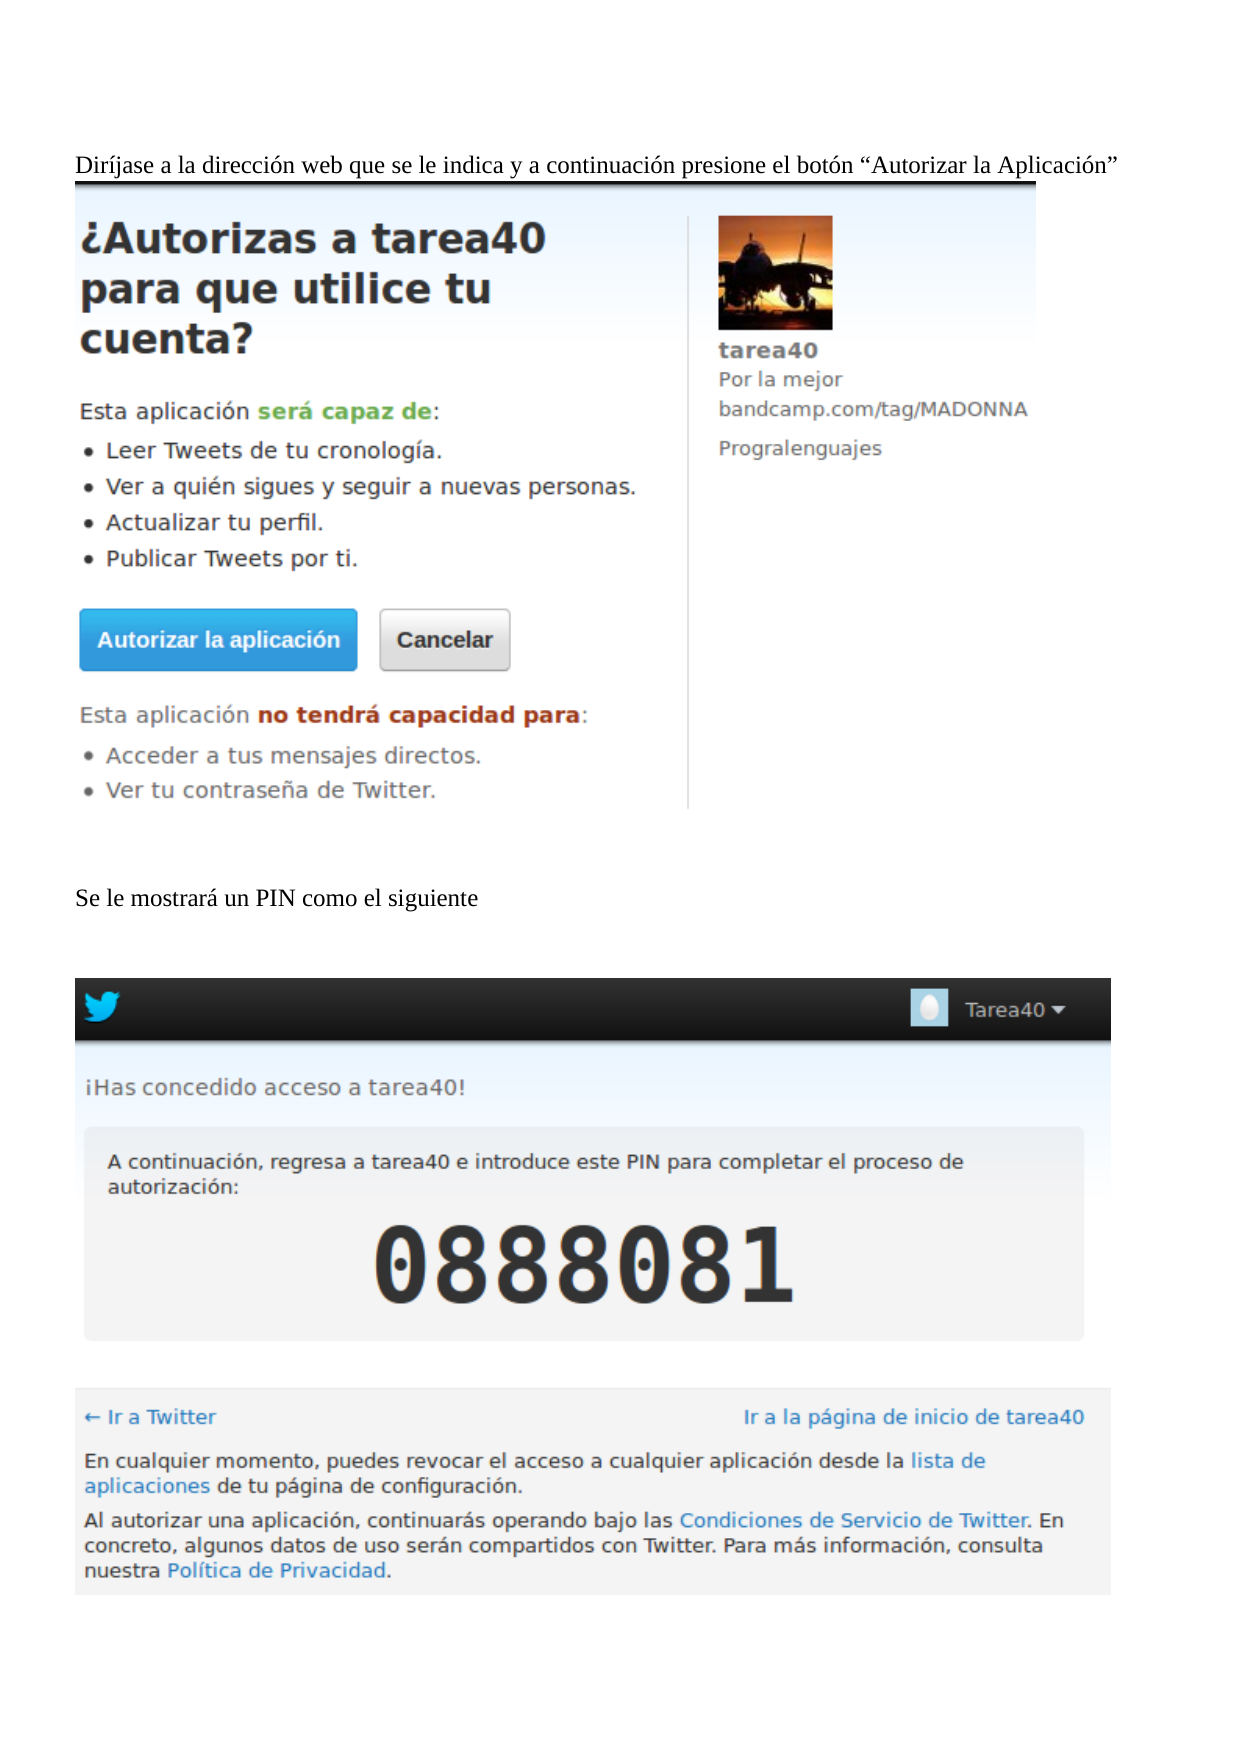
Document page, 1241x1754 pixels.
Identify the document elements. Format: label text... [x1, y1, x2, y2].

picture [75, 181, 1036, 817]
picture [75, 978, 1111, 1595]
text Se le mostrará un PIN como el siguiente [75, 883, 1165, 912]
